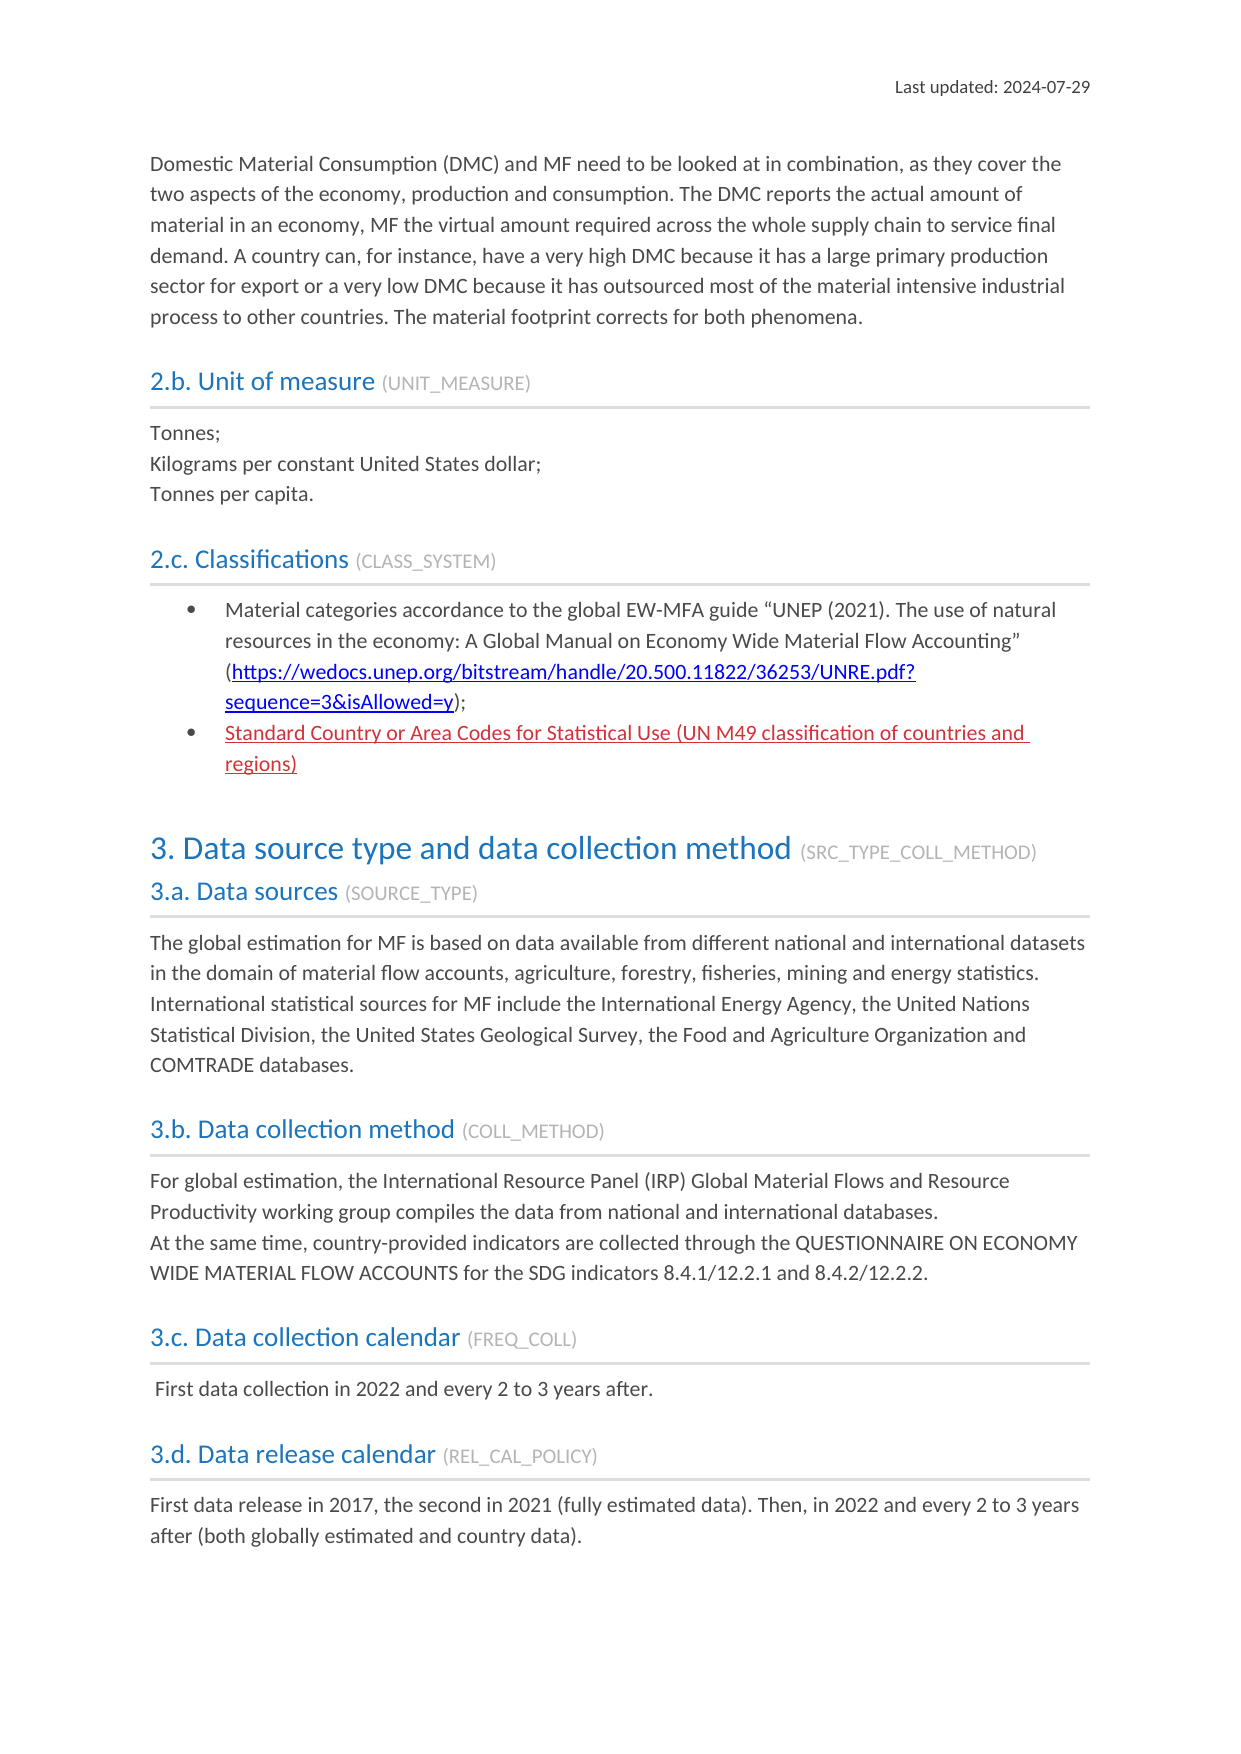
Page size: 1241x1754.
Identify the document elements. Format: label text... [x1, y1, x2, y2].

text First data collection in 2022 and every 2 to 3 years after. [150, 1376, 1090, 1402]
text Domestic Material Consumption (DMC) and MF need to be looked at in combination, as they cover the two aspects of the economy, production and consumption. The DMC reports the actual amount of material in an economy, MF the virtual amount required across the whole supply chain to service final demand. A country can, for instance, have a very high DMC because it has a large primary production sector for export or a very low DMC because it has outsourced most of the material intensive industrial process to other countries. The material footprint corrects for both phenomena. [150, 150, 1090, 330]
text The global estimation for MF is based on data available from different national and international datasets in the domain of material flow accounts, agriculture, forestry, fisheries, mining and energy statistics. International statistical sources for MF include the International Energy Agency, the United Nations Statistical Division, the United States Geological Survey, the Food and Agriculture Organization and COMTRADE databases. [150, 929, 1090, 1078]
list Material categories accordance to the global EW-MFA guide “UNEP (2021). The use of natural resources in the economy: A Global Manual on Economy Wide Material Flow Accounting” (https://wedocs.unep.org/bitstream/handle/20.500.11822/36253/UNRE.pdf?sequence=3&isAllowed=y); [187, 597, 1090, 715]
text 3. Data source type and data collection method (SRC_TYPE_COLL_METHOD) [150, 827, 1090, 868]
text For global estimation, the International Resource Panel (IRP) Global Material Flows and Resource Productivity working group compiles the data from national and international databases. [150, 1167, 1090, 1225]
text 3.d. Data release calendar (REL_CAL_POLICY) [150, 1437, 1090, 1478]
text At the same time, country-provided indicators are collected through the QUESTIONNAIRE ON ECONOMY WIDE MATERIAL FLOW ACCOUNTS for the SDG indicators 8.4.1/12.2.1 and 8.4.2/12.2.2. [150, 1229, 1090, 1286]
text 3.b. Data collection method (COLL_METHOD) [150, 1113, 1090, 1154]
text 3.a. Data sources (SOURCE_TYPE) [150, 874, 1090, 915]
text Tonnes per capita. [150, 481, 1090, 507]
text 2.b. Unit of measure (UNIT_MEASURE) [150, 364, 1090, 406]
text First data release in 2017, the second in 2021 (fully estimated data). Then, in 2022 and every 2 to 3 years after (both globally estimated and country data). [150, 1492, 1090, 1549]
text Kilograms per constant United States dollar; [150, 450, 1090, 477]
list Standard Country or Area Codes for Statistical Use (UN M49 classification of countries and regions) [187, 719, 1090, 776]
text Tonnes; [150, 419, 1090, 446]
text 3.c. Data collection calendar (FREQ_COLL) [150, 1321, 1090, 1362]
text 2.c. Classifications (CLASS_SYSTEM) [150, 542, 1090, 583]
